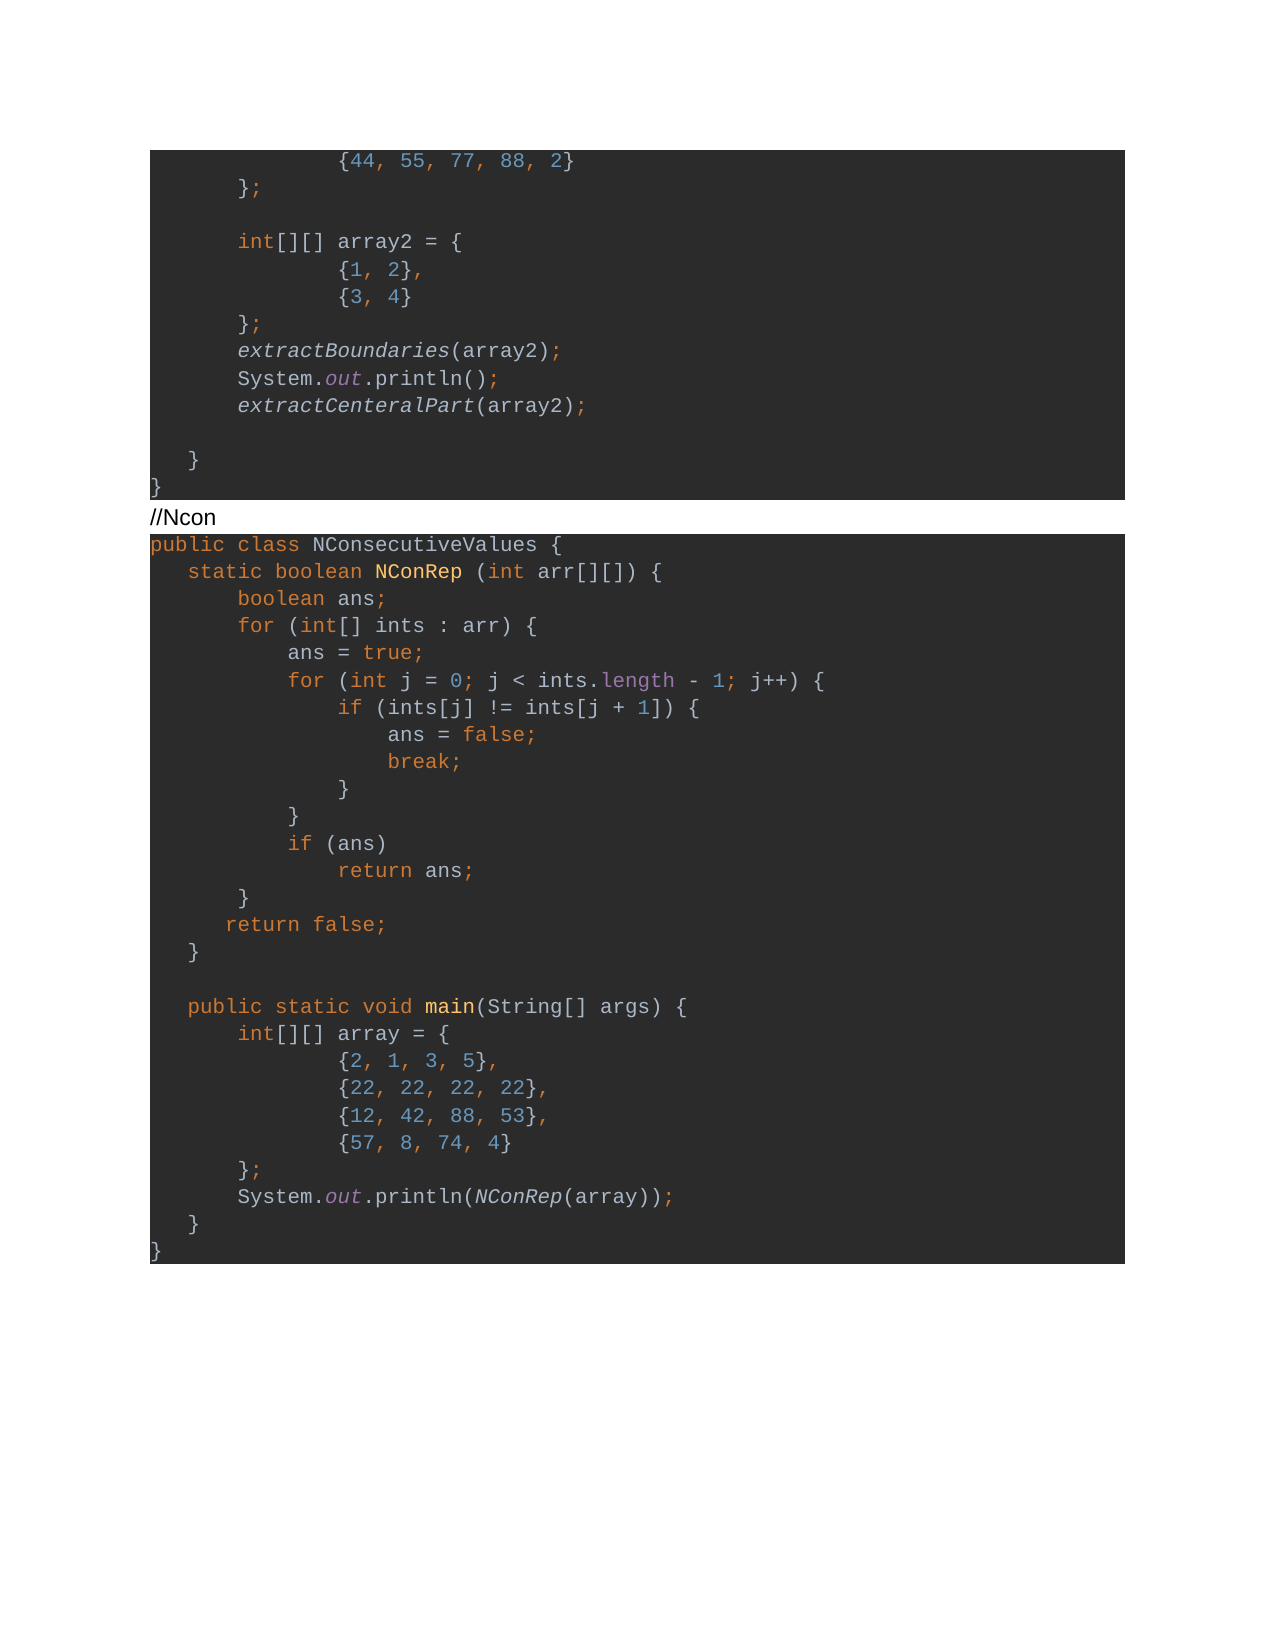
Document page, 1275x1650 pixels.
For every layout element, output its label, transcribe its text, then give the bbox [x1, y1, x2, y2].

text }; [150, 1159, 1125, 1183]
text } [150, 887, 1125, 911]
text if (ints[j] != ints[j + 1]) { [150, 697, 1125, 720]
text return false; [150, 914, 1125, 938]
text int[][] array = { [150, 1023, 1125, 1047]
text boolean ans; [150, 588, 1125, 612]
text } [150, 1213, 1125, 1237]
text }; [150, 313, 1125, 337]
text for (int[] ints : arr) { [150, 615, 1125, 639]
text {2, 1, 3, 5}, [150, 1050, 1125, 1074]
text {22, 22, 22, 22}, [150, 1077, 1125, 1101]
text if (ans) [150, 833, 1125, 856]
text {44, 55, 77, 88, 2} [150, 150, 1125, 174]
text System.out.println(); [150, 367, 1125, 391]
text System.out.println(NConRep(array)); [150, 1186, 1125, 1210]
text ans = false; [150, 724, 1125, 748]
text public class NConsecutiveValues { [150, 534, 1125, 557]
text //Ncon [150, 503, 1125, 530]
text } [150, 476, 1125, 500]
text } [150, 1241, 1125, 1264]
text {12, 42, 88, 53}, [150, 1104, 1125, 1128]
text {57, 8, 74, 4} [150, 1132, 1125, 1155]
text extractBoundaries(array2); [150, 340, 1125, 364]
text extractCenteralPart(array2); [150, 395, 1125, 418]
text } [150, 941, 1125, 965]
text {3, 4} [150, 286, 1125, 309]
text break; [150, 751, 1125, 775]
text } [150, 449, 1125, 473]
text }; [150, 177, 1125, 201]
text int[][] array2 = { [150, 232, 1125, 255]
text {1, 2}, [150, 259, 1125, 282]
text ans = true; [150, 642, 1125, 666]
text return ans; [150, 860, 1125, 883]
text } [150, 778, 1125, 802]
text } [150, 806, 1125, 829]
text public static void main(String[] args) { [150, 996, 1125, 1019]
text static boolean NConRep (int arr[][]) { [150, 561, 1125, 584]
text for (int j = 0; j < ints.length - 1; j++) { [150, 669, 1125, 693]
